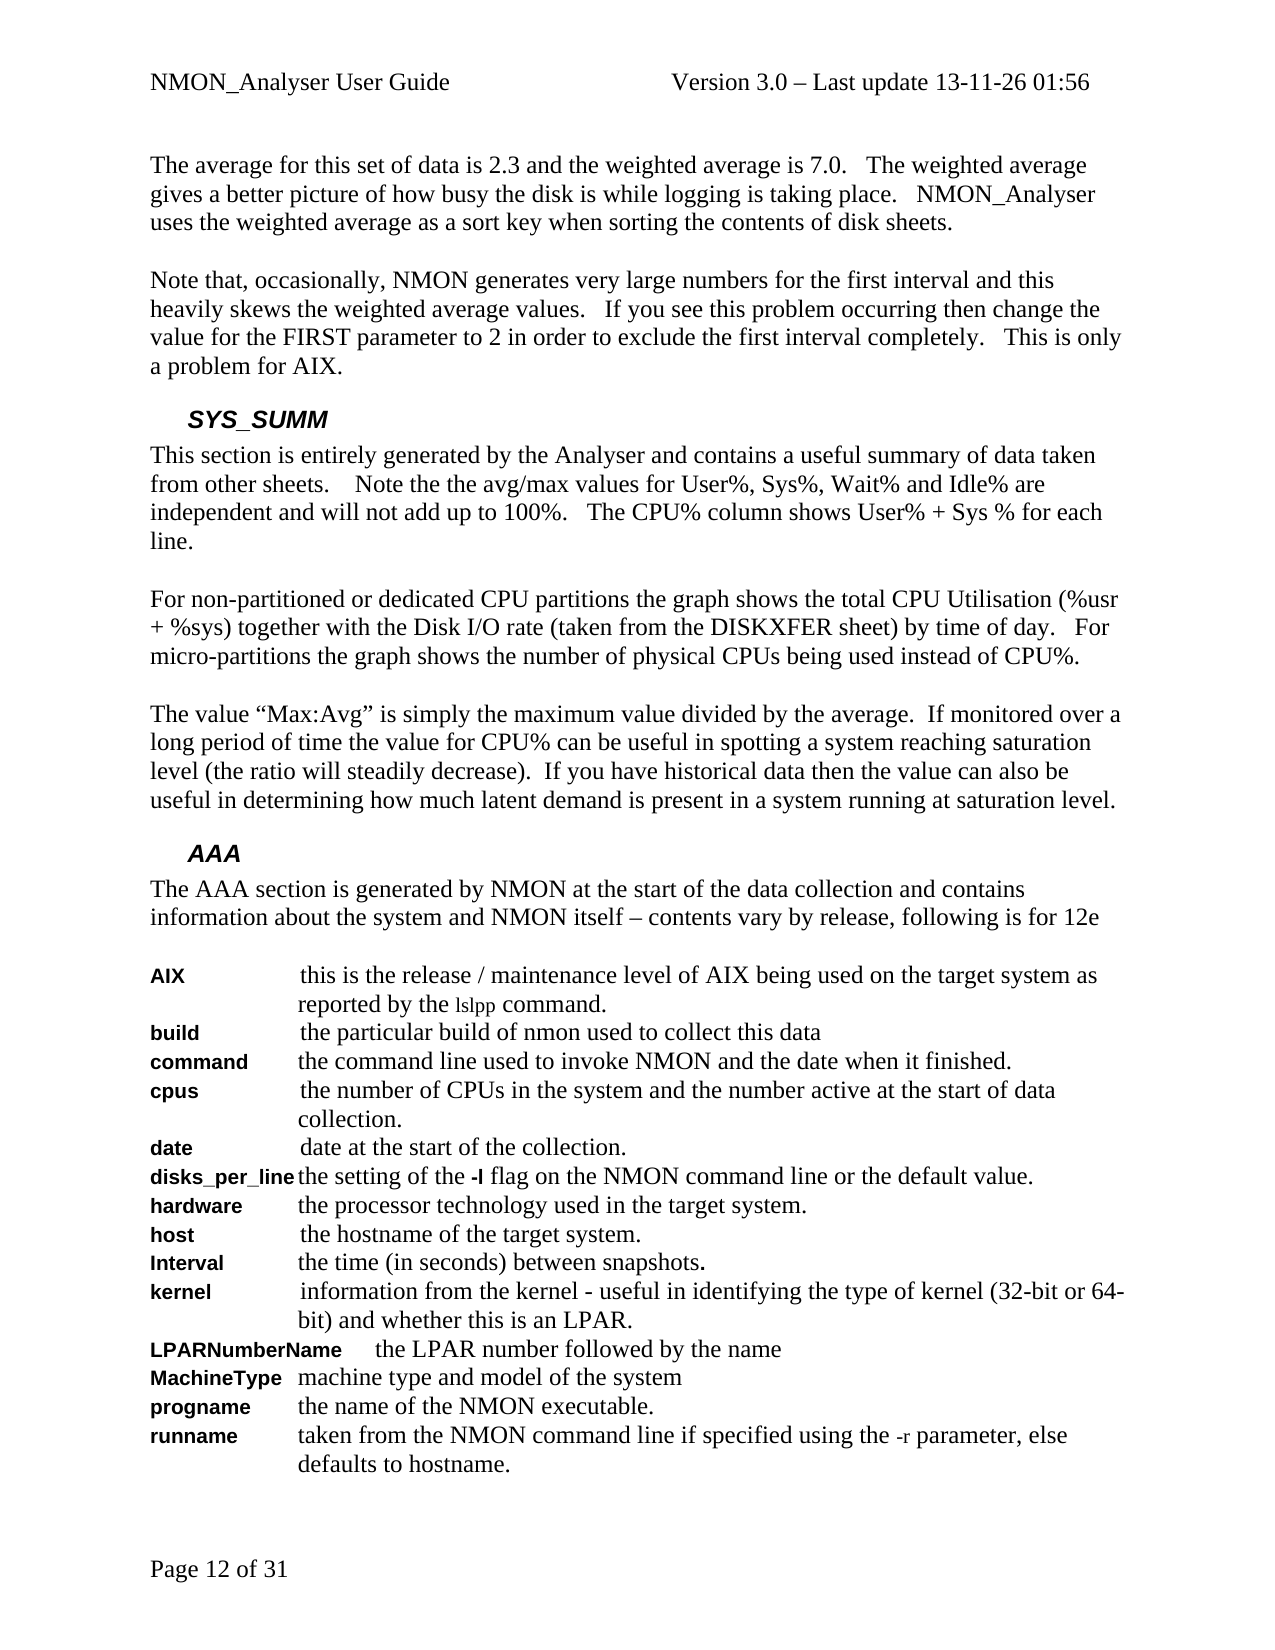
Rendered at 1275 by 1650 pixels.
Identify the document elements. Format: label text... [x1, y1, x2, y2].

text Interval the time (in seconds) between snapshots. [150, 1247, 1125, 1276]
text hardware the processor technology used in the target system. [150, 1190, 1125, 1219]
text date date at the start of the collection. [150, 1132, 1125, 1161]
text kernel information from the kernel - useful in identifying the type of kernel (32-bit or 64-bit) and whether this is an LPAR. [150, 1276, 1125, 1334]
text build the particular build of nmon used to collect this data [150, 1017, 1125, 1046]
text cpus the number of CPUs in the system and the number active at the start of data collection. [150, 1075, 1125, 1132]
text The AAA section is generated by NMON at the start of the data collection and contains information about the system and NMON itself – contents vary by release, following is for 12e [150, 874, 1125, 931]
text This section is entirely generated by the Analyser and contains a useful summary of data taken from other sheets. Note the the avg/max values for User%, Sys%, Wait% and Idle% are independent and will not add up to 100%. The CPU% column shows User% + Sys % for each line. [150, 440, 1125, 555]
text LPARNumberName the LPAR number followed by the name [150, 1334, 1125, 1362]
text progname the name of the NMON executable. [150, 1391, 1125, 1420]
text MachineType machine type and model of the system [150, 1362, 1125, 1391]
text The value “Max:Avg” is simply the maximum value divided by the average. If monitored over a long period of time the value for CPU% can be useful in spotting a system reaching saturation level (the ratio will steadily decrease). If you have historical data then the value can also be useful in determining how much latent demand is present in a system running at saturation level. [150, 699, 1125, 814]
text AIX this is the release / maintenance level of AIX being used on the target system as reported by the lslpp command. [150, 960, 1125, 1017]
text disks_per_line the setting of the -l flag on the NMON command line or the default value. [150, 1161, 1125, 1190]
text Note that, occasionally, NMON generates very large numbers for the first interval and this heavily skews the weighted average values. If you see this problem occurring then change the value for the FIRST parameter to 2 in order to exclude the first interval completely. This is only a problem for AIX. [150, 265, 1125, 380]
text For non-partitioned or dedicated CPU partitions the graph shows the total CPU Utilisation (%usr + %sys) together with the Disk I/O rate (taken from the DISKXFER sheet) by time of day. For micro-partitions the graph shows the number of physical CPUs being used instead of CPU%. [150, 584, 1125, 670]
text runname taken from the NMON command line if specified using the -r parameter, else defaults to hostname. [150, 1420, 1125, 1477]
text host the hostname of the target system. [150, 1219, 1125, 1247]
subtitle SYS_SUMM [187, 405, 1125, 434]
text The average for this set of data is 2.3 and the weighted average is 7.0. The weighted average gives a better picture of how busy the disk is while logging is taking place. NMON_Analyser uses the weighted average as a sort key when sorting the contents of disk sheets. [150, 150, 1125, 236]
subtitle AAA [187, 839, 1125, 867]
text command the command line used to invoke NMON and the date when it finished. [150, 1046, 1125, 1075]
